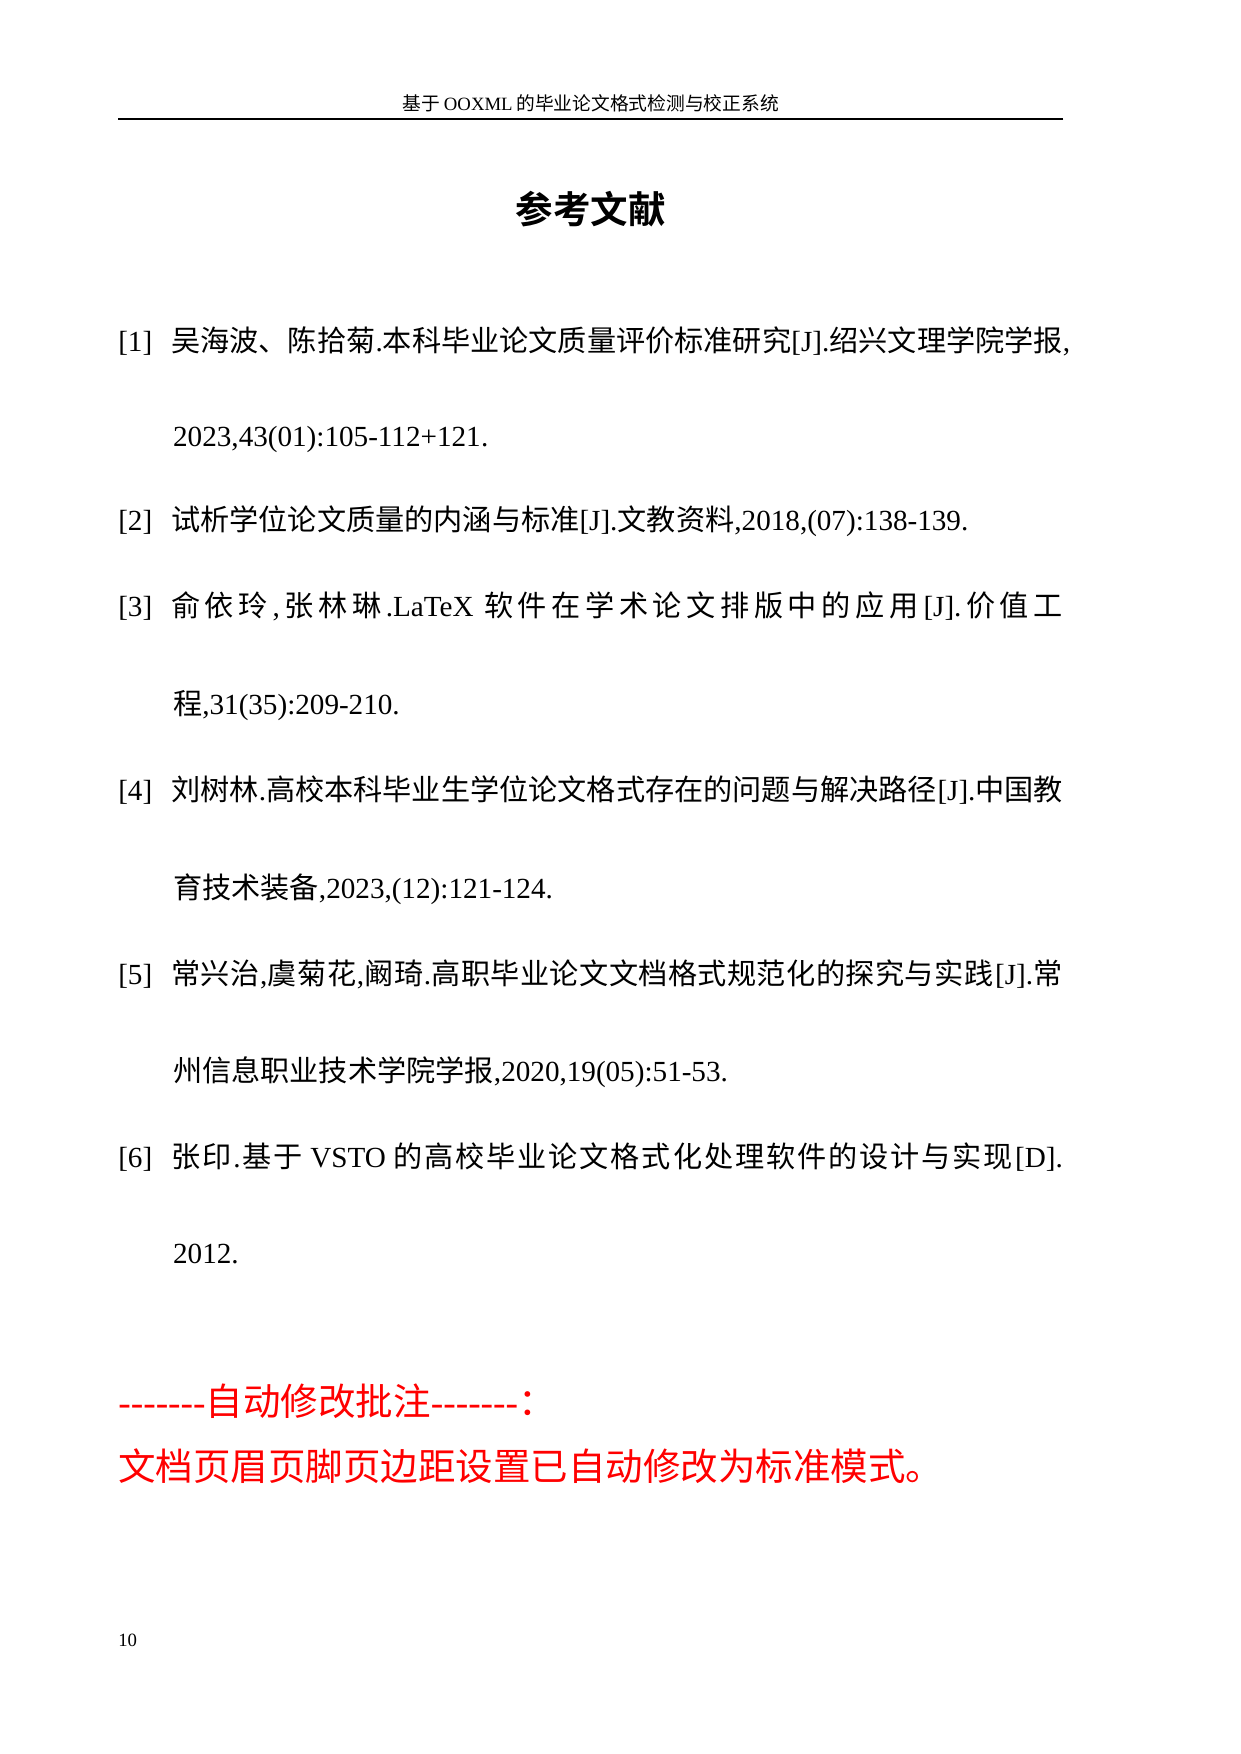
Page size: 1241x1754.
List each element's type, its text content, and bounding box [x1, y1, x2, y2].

list 常兴治,虞菊花,阚琦.高职毕业论文文档格式规范化的探究与实践[J].常州信息职业技术学院学报,2020,19(05):51-53. [118, 939, 1063, 1101]
list 刘树林.高校本科毕业生学位论文格式存在的问题与解决路径[J].中国教育技术装备,2023,(12):121-124. [118, 755, 1063, 918]
list 俞依玲,张林琳.LaTeX软件在学术论文排版中的应用[J].价值工程,31(35):209-210. [118, 572, 1063, 734]
subtitle 参考文献 [118, 174, 1063, 239]
list 吴海波、陈拾菊.本科毕业论文质量评价标准研究[J].绍兴文理学院学报,2023,43(01):105-112+121. [118, 306, 1063, 469]
text -------自动修改批注-------： 文档页眉页脚页边距设置已自动修改为标准模式。 [118, 1302, 1063, 1562]
list 试析学位论文质量的内涵与标准[J].文教资料,2018,(07):138-139. [118, 486, 1063, 551]
list 张印.基于VSTO的高校毕业论文格式化处理软件的设计与实现[D]. 2012. [118, 1123, 1063, 1285]
